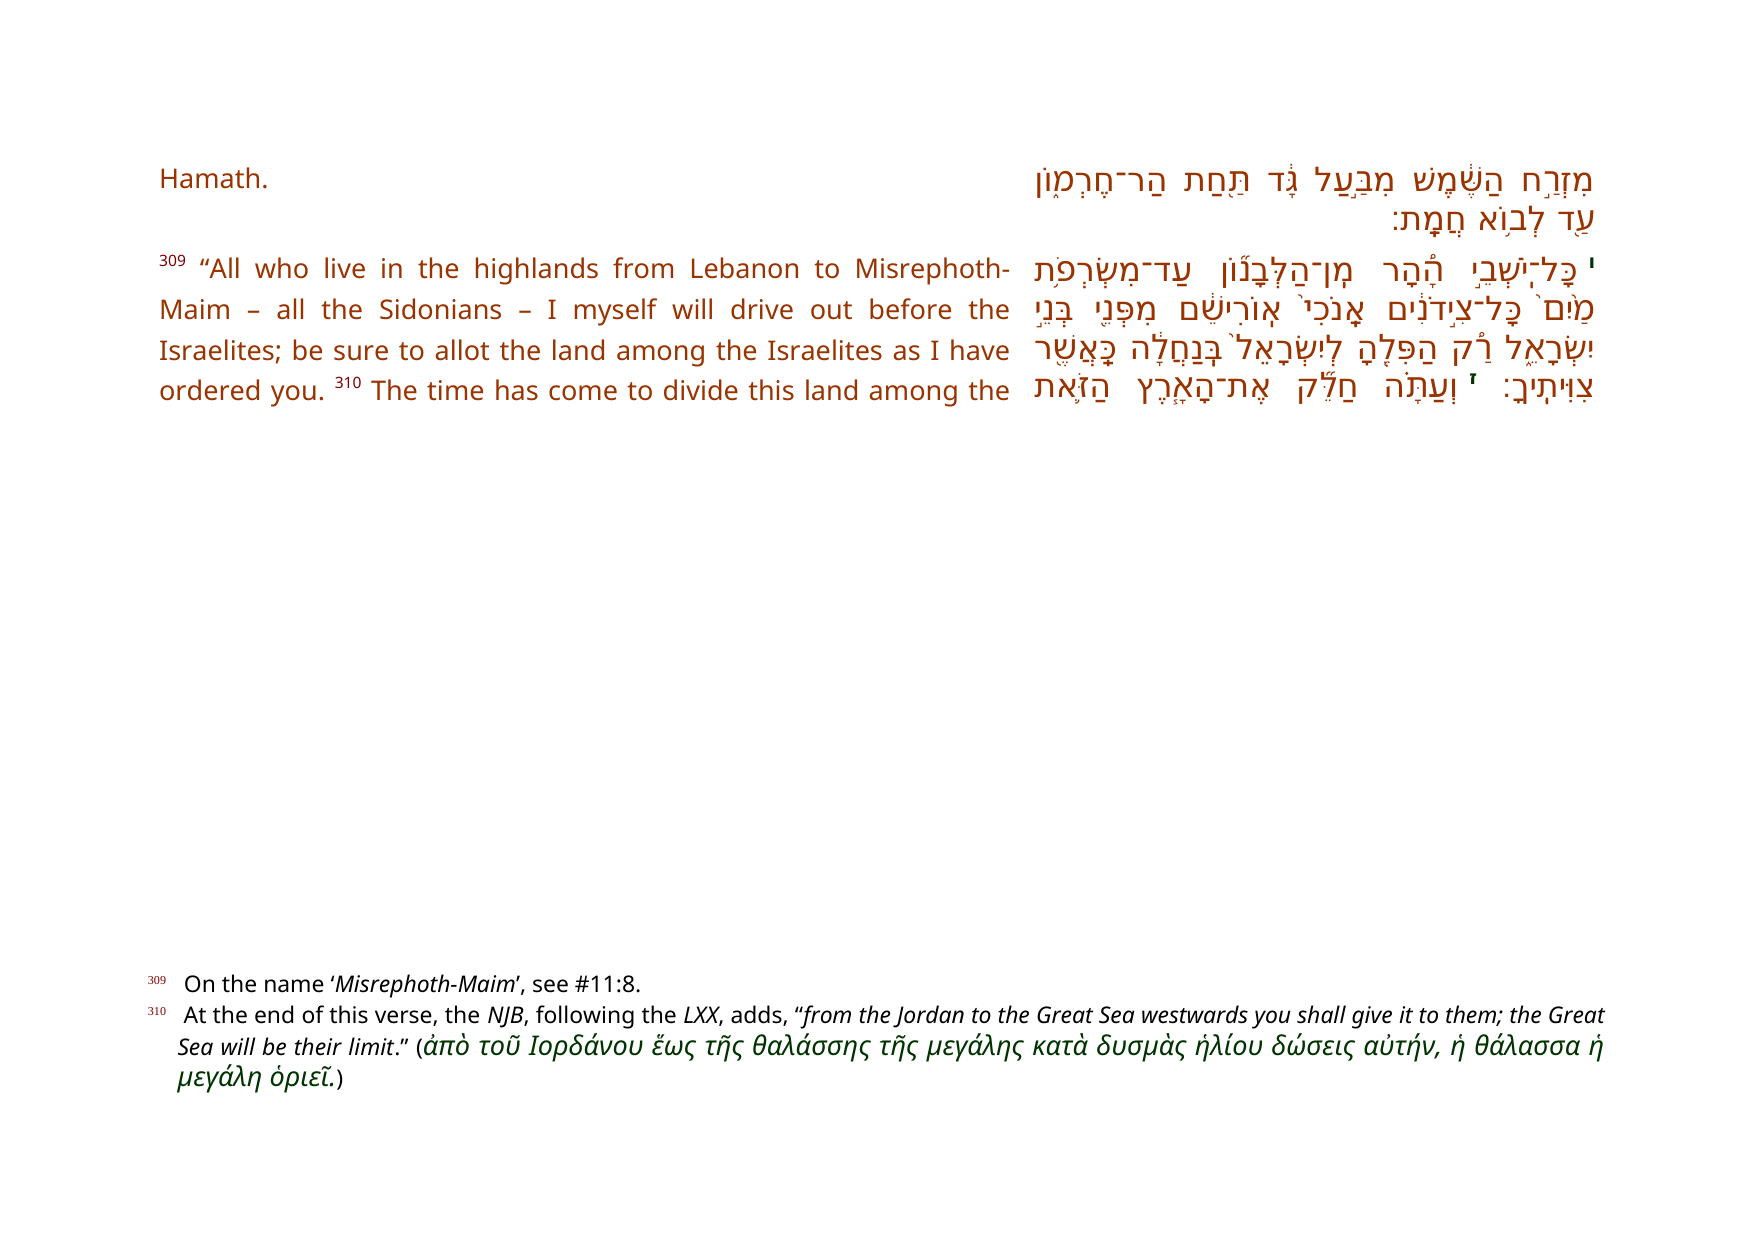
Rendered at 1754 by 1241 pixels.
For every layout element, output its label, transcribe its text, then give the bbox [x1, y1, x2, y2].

table_cell ו כָּל־יֹֽשְׁבֵ֣י הָ֠הָר מִֽן־הַלְּבָנ֞וֹן עַד־מִשְׂרְפֹ֥ת מַ֨יִם֙ כָּל־צִ֣ידֹנִ֔ים אָֽנֹכִי֙ אֽוֹרִישֵׁ֔ם מִפְּנֵ֖י בְּנֵ֣י יִשְׂרָאֵ֑ל רַ֠ק הַפִּלֶ֤הָ לְיִשְׂרָאֵל֙ בְּֽנַחֲלָ֔ה כַּֽאֲשֶׁ֖ר צִוִּיתִֽיךָ׃ ז וְעַתָּ֗ה חַלֵּ֞ק אֶת־הָאָ֧רֶץ הַזֹּ֛את בְּנַֽחֲלָ֖ה לְתִשְׁעַ֣ת הַשְּׁבָטִ֑ים וַֽחֲצִ֖י הַשֵּׁ֥בֶט הַֽמְנַשֶּֽׁה׃ [1023, 238, 1606, 409]
table_cell “All who live in the highlands from Lebanon to Misrephoth-Maim – all the Sidonians – I myself will drive out before the Israelites; be sure to allot the land among the Israelites as I have ordered you. The time has come to divide this land among the nine tribes and the half-tribe of Manasseh.” [148, 238, 1023, 409]
table_cell Now Joshua was old and advanced in years. Yahweh said to him, “You are old and advanced in years, yet much of the land remains to be conquered. This is the land that remains: all the regions of the Philistines and all those of the Geshurites; from the Shihor, east of Egypt, to the frontier of Ekron northwards, it is reckoned as Canaanite. The five rulers of the Philistines have their seats at Gaza, Ashdod, Ashkelon, Gath and Ekron; and the Avvites are in the south. All the land of the Canaanites and Mearah, which belongs to the Sidonians, as far as Aphek and the frontier of the Amorites; and the land of the Gebalites and all Lebanon eastwards from Baal-Gad below Mount Hermon to the Pass of Hamath. [148, 148, 1023, 238]
table_cell א וִֽיהוֹשֻׁ֣עַ זָקֵ֔ן בָּ֖א בַּיָּמִ֑ים וַיֹּ֨אמֶר יְהוָ֜ה אֵלָ֗יו אַתָּ֤ה זָקַ֨נְתָּה֙ בָּ֣אתָ בַיָּמִ֔ים וְהָאָ֛רֶץ נִשְׁאֲרָ֥ה הַרְבֵּֽה־מְאֹ֖ד לְרִשְׁתָּֽהּ׃ ב זֹ֥את הָאָ֖רֶץ הַנִּשְׁאָ֑רֶת כָּל־גְּלִיל֥וֹת הַפְּלִשְׁתִּ֖ים וְכָל־הַגְּשׁוּרִֽי׃ ג מִֽן־הַשִּׁיח֞וֹר אֲשֶׁ֣ר ׀ עַל־פְּנֵ֣י מִצְרַ֗יִם וְעַ֨ד גְּב֤וּל עֶקְרוֹן֙ צָפ֔וֹנָה לַֽכְּנַעֲנִ֖י תֵּֽחָשֵׁ֑ב חֲמֵ֣שֶׁת ׀ סַרְנֵ֣י פְלִשְׁתִּ֗ים הָֽעַזָּתִ֤י וְהָֽאַשְׁדּוֹדִי֙ הָֽאֶשְׁקְלוֹנִ֣י הַגִּתִּ֔י וְהָֽעֶקְרוֹנִ֖י וְהָֽעַוִּֽים׃ ד מִתֵּימָ֞ן כָּל־אֶ֣רֶץ הַֽכְּנַעֲנִ֗י וּמְעָרָ֛ה אֲשֶׁ֥ר לַצִּֽידֹנִ֖ים עַד־אֲפֵ֑קָה עַ֖ד גְּב֥וּל הָֽאֱמֹרִֽי׃ ה וְהָאָ֣רֶץ הַגִּבְלִ֗י וְכָל־הַלְּבָנוֹן֙ מִזְרַ֣ח הַשֶּׁ֔מֶשׁ מִבַּ֣עַל גָּ֔ד תַּ֖חַת הַר־חֶרְמ֑וֹן עַ֖ד לְב֥וֹא חֲמָֽת׃ [1023, 148, 1606, 238]
